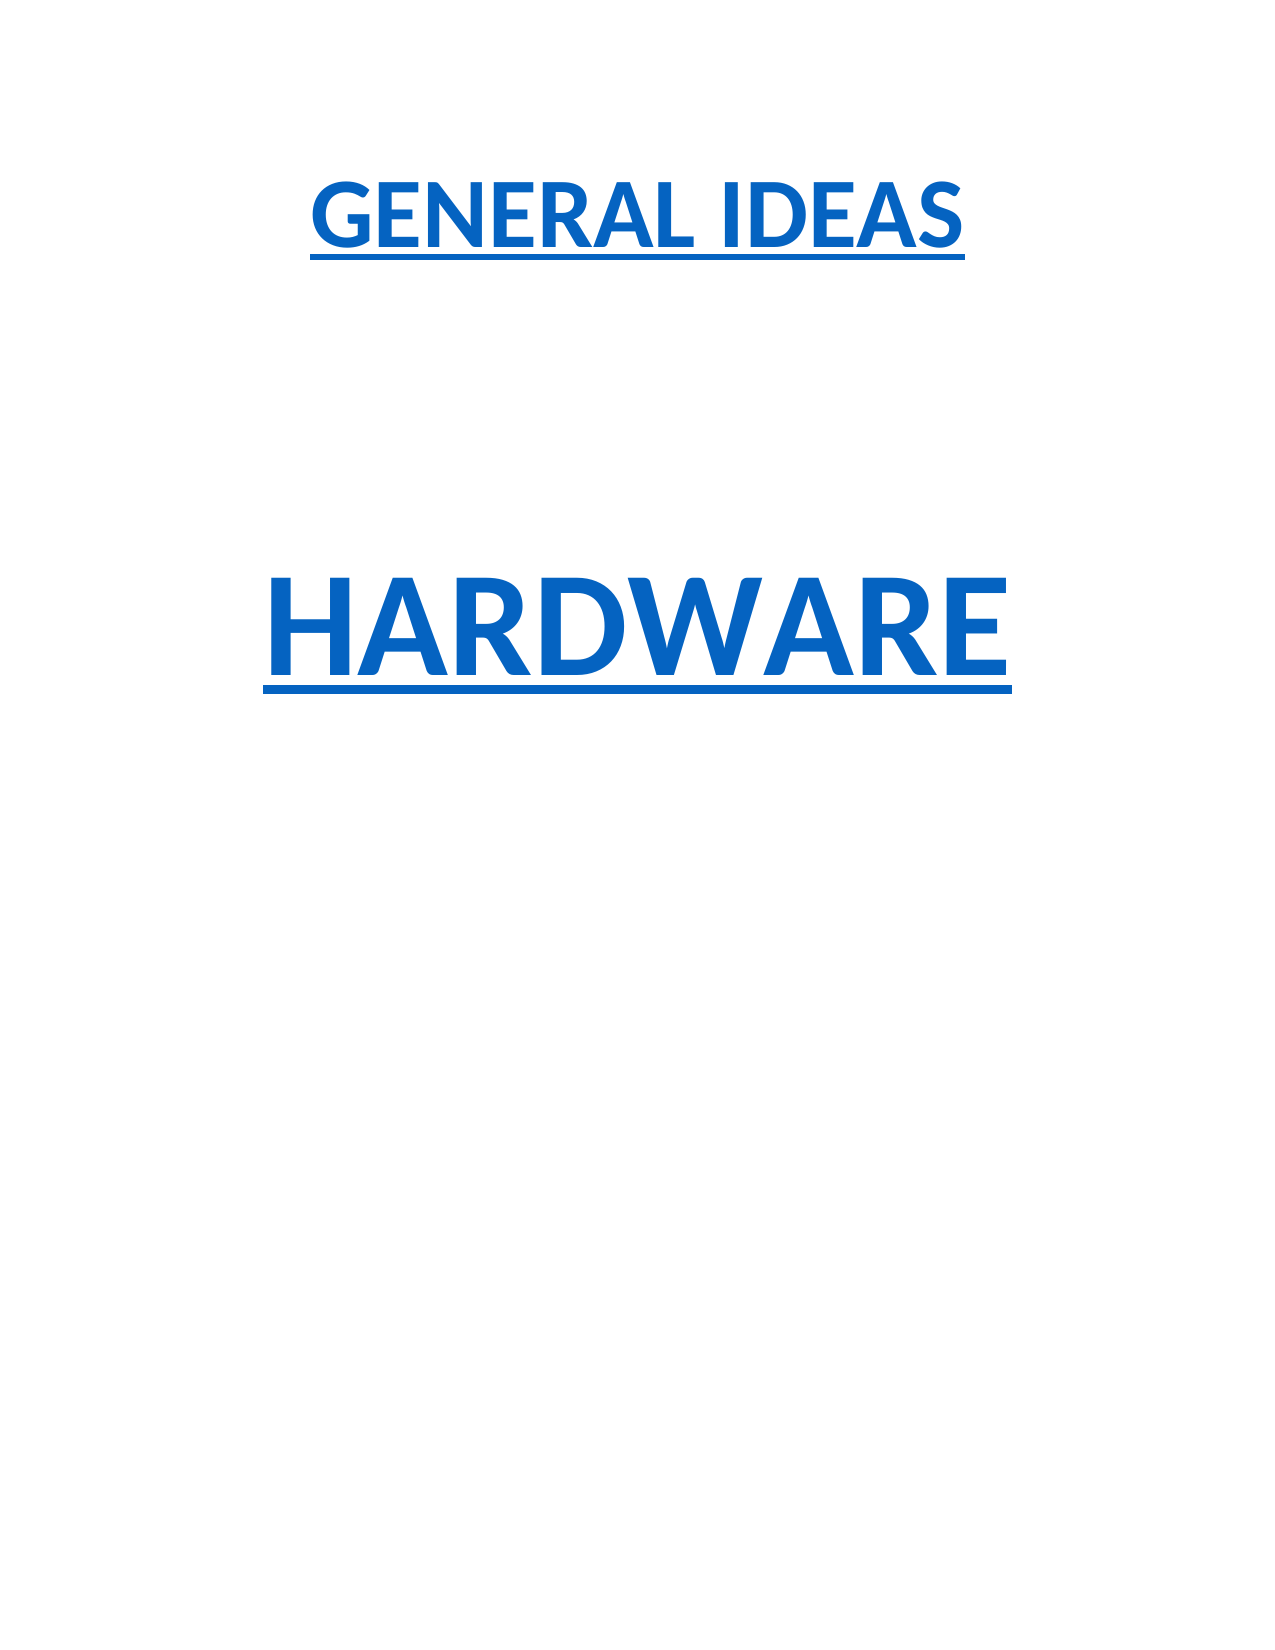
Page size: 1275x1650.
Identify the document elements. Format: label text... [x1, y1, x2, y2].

text GENERAL IDEAS [150, 150, 1125, 272]
text HARDWARE [150, 529, 1125, 713]
